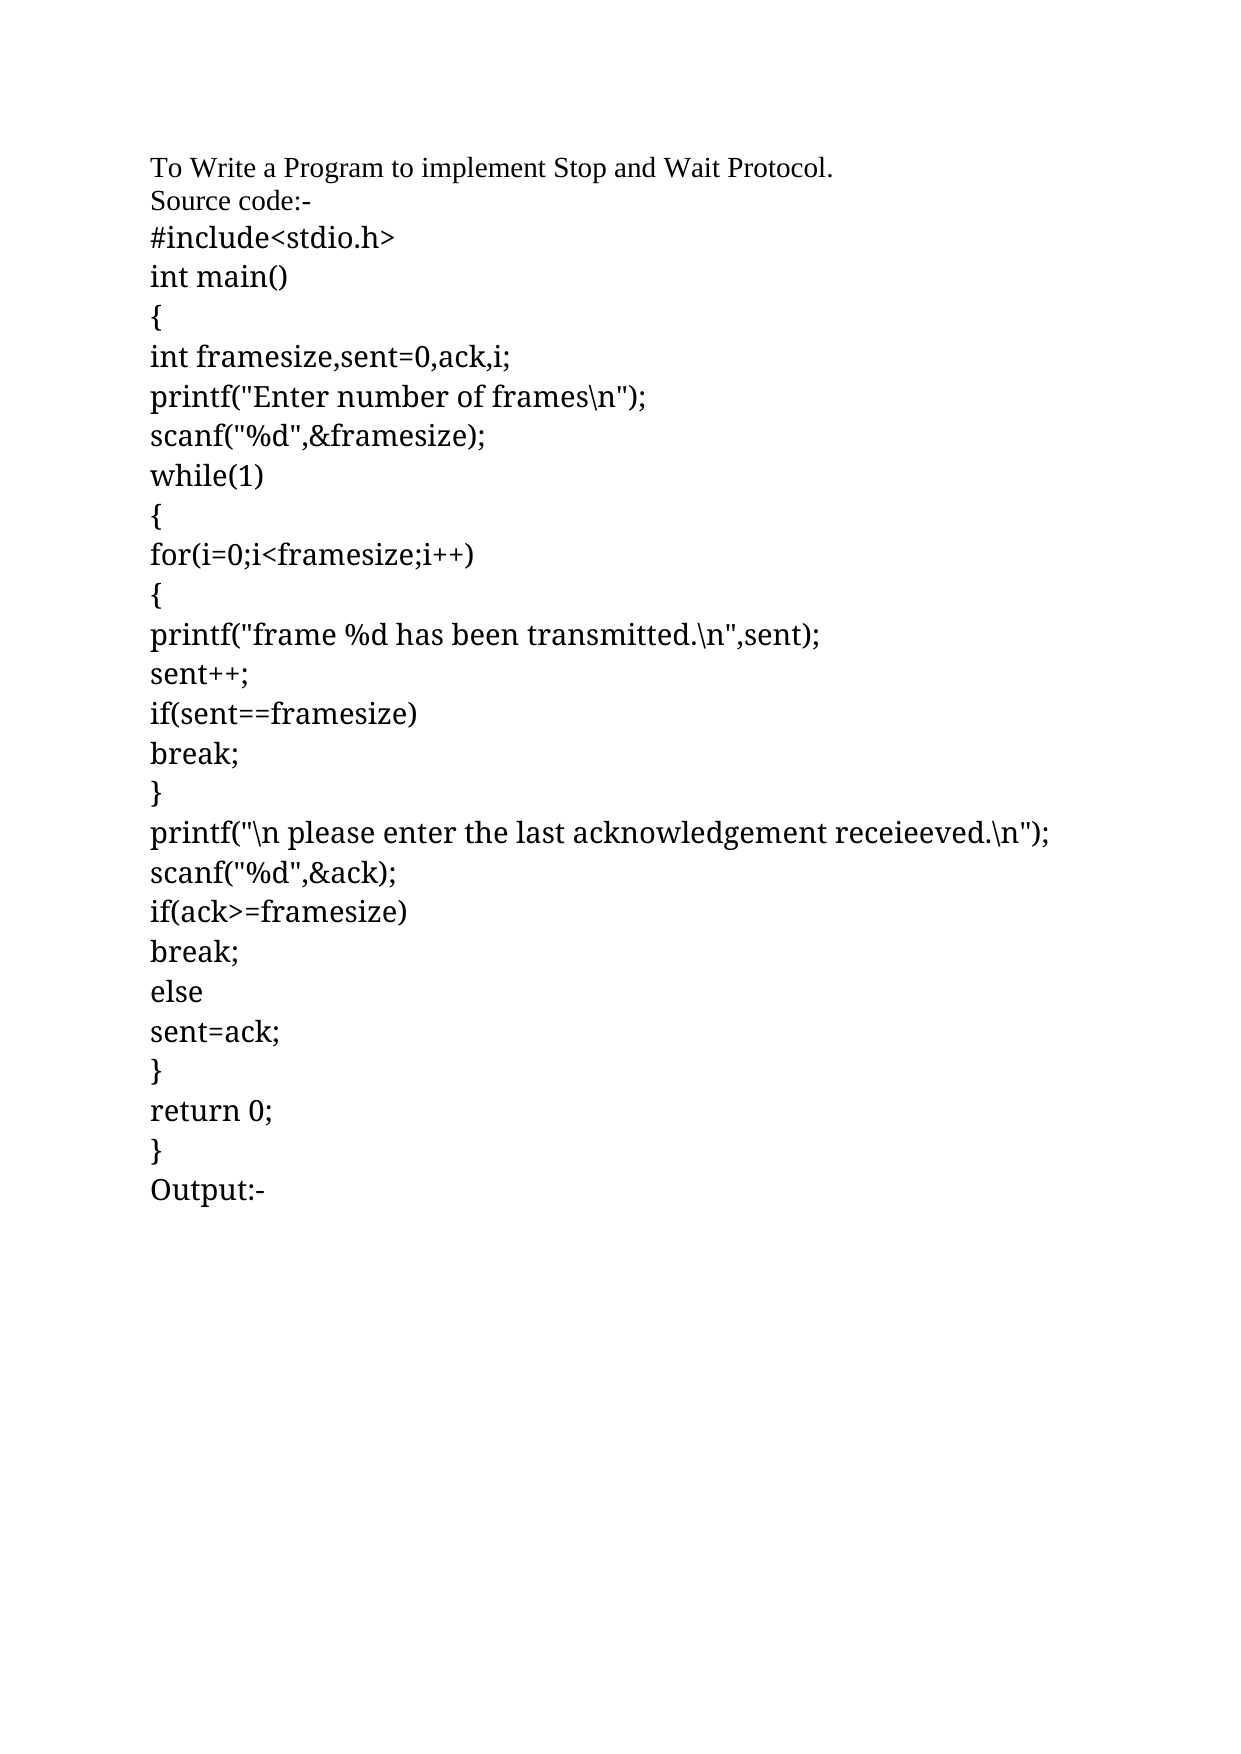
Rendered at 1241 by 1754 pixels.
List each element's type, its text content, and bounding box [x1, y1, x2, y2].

text printf("\n please enter the last acknowledgement receieeved.\n"); [150, 812, 1090, 852]
text { [150, 495, 1090, 534]
text { [150, 574, 1090, 614]
text printf("frame %d has been transmitted.\n",sent); [150, 614, 1090, 654]
text if(ack>=framesize) [150, 892, 1090, 931]
text while(1) [150, 455, 1090, 495]
text break; [150, 733, 1090, 773]
text break; [150, 931, 1090, 971]
text Source code:- [150, 183, 1090, 217]
text int framesize,sent=0,ack,i; [150, 336, 1090, 376]
text } [150, 1130, 1090, 1169]
text for(i=0;i<framesize;i++) [150, 534, 1090, 574]
text { [150, 296, 1090, 336]
text int main() [150, 257, 1090, 296]
text return 0; [150, 1090, 1090, 1130]
text sent++; [150, 654, 1090, 693]
text } [150, 1051, 1090, 1090]
text sent=ack; [150, 1011, 1090, 1051]
text Output:- [150, 1169, 1090, 1209]
text scanf("%d",&framesize); [150, 416, 1090, 455]
text To Write a Program to implement Stop and Wait Protocol. [150, 150, 1090, 183]
text else [150, 971, 1090, 1011]
text if(sent==framesize) [150, 693, 1090, 733]
text scanf("%d",&ack); [150, 852, 1090, 892]
text printf("Enter number of frames\n"); [150, 376, 1090, 416]
text #include<stdio.h> [150, 217, 1090, 257]
text } [150, 773, 1090, 812]
